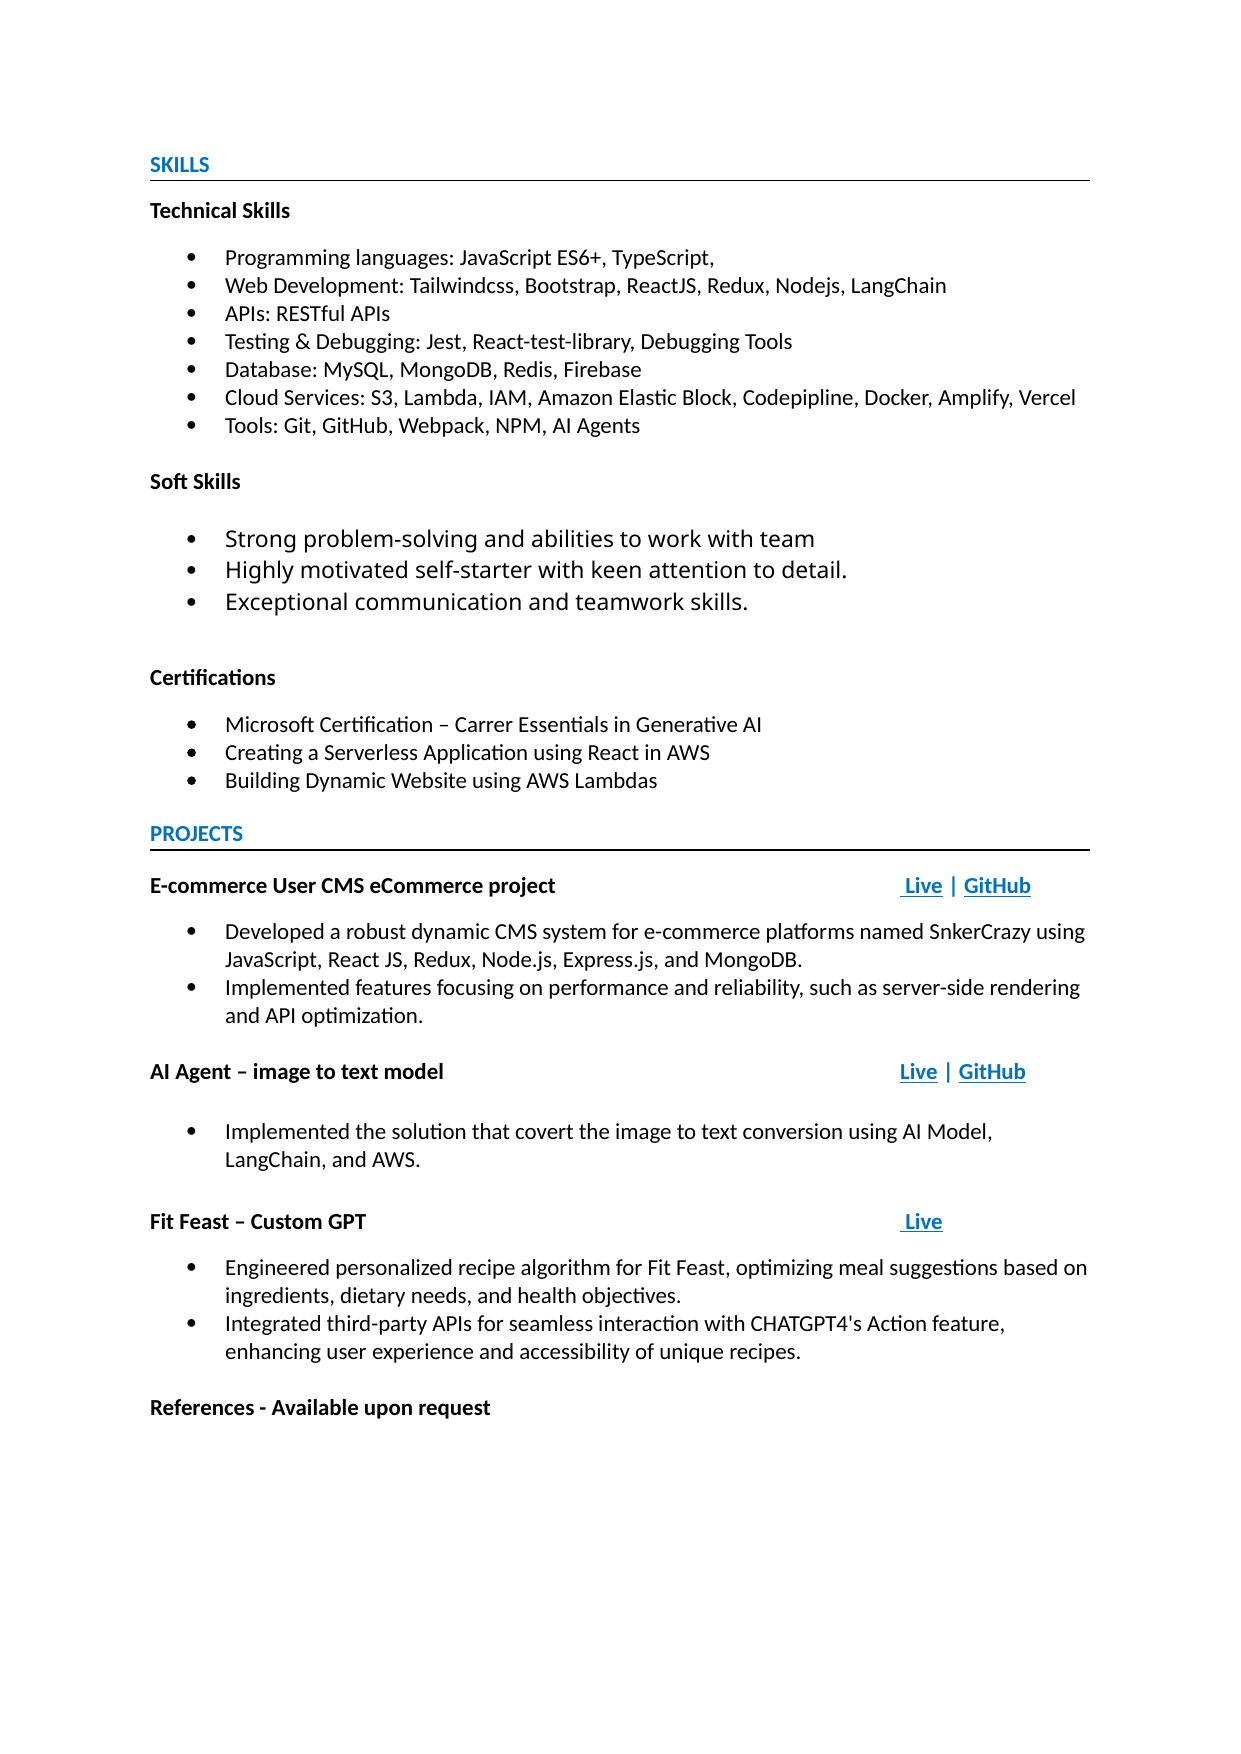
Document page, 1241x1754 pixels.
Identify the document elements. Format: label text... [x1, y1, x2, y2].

text PROJECTS [150, 819, 1090, 849]
text Fit Feast – Custom GPT Live [150, 1201, 1090, 1236]
list Implemented the solution that covert the image to text conversion using AI Model, LangChain, and AWS. [187, 1117, 1090, 1173]
list APIs: RESTful APIs [187, 299, 1090, 327]
list Cloud Services: S3, Lambda, IAM, Amazon Elastic Block, Codepipline, Docker, Amplify, Vercel [187, 383, 1090, 411]
list Web Development: Tailwindcss, Bootstrap, ReactJS, Redux, Nodejs, LangChain [187, 271, 1090, 299]
list Engineered personalized recipe algorithm for Fit Feast, optimizing meal suggestions based on ingredients, dietary needs, and health objectives. [187, 1253, 1090, 1309]
text E-commerce User CMS eCommerce project Live | GitHub [150, 865, 1090, 901]
list Testing & Debugging: Jest, React-test-library, Debugging Tools [187, 327, 1090, 355]
list Creating a Serverless Application using React in AWS [187, 738, 1090, 766]
list Highly motivated self-starter with keen attention to detail. [187, 554, 1090, 585]
list Building Dynamic Website using AWS Lambdas [187, 766, 1090, 794]
list Developed a robust dynamic CMS system for e-commerce platforms named SnkerCrazy using JavaScript, React JS, Redux, Node.js, Express.js, and MongoDB. [187, 917, 1090, 973]
text Certifications [150, 663, 1090, 692]
list Microsoft Certification – Carrer Essentials in Generative AI [187, 710, 1090, 738]
text References - Available upon request [150, 1393, 1090, 1421]
list Exceptional communication and teamwork skills. [187, 585, 1090, 617]
text Soft Skills [150, 467, 1090, 495]
list Integrated third-party APIs for seamless interaction with CHATGPT4's Action feature, enhancing user experience and accessibility of unique recipes. [187, 1309, 1090, 1365]
list Strong problem-solving and abilities to work with team [187, 523, 1090, 554]
text Technical Skills [150, 196, 1090, 224]
list Tools: Git, GitHub, Webpack, NPM, AI Agents [187, 411, 1090, 439]
list Database: MySQL, MongoDB, Redis, Firebase [187, 355, 1090, 383]
list Programming languages: JavaScript ES6+, TypeScript, [187, 243, 1090, 271]
text SKILLS [150, 150, 1090, 180]
list Implemented features focusing on performance and reliability, such as server-side rendering and API optimization. [187, 973, 1090, 1029]
text AI Agent – image to text model Live | GitHub [150, 1057, 1090, 1086]
